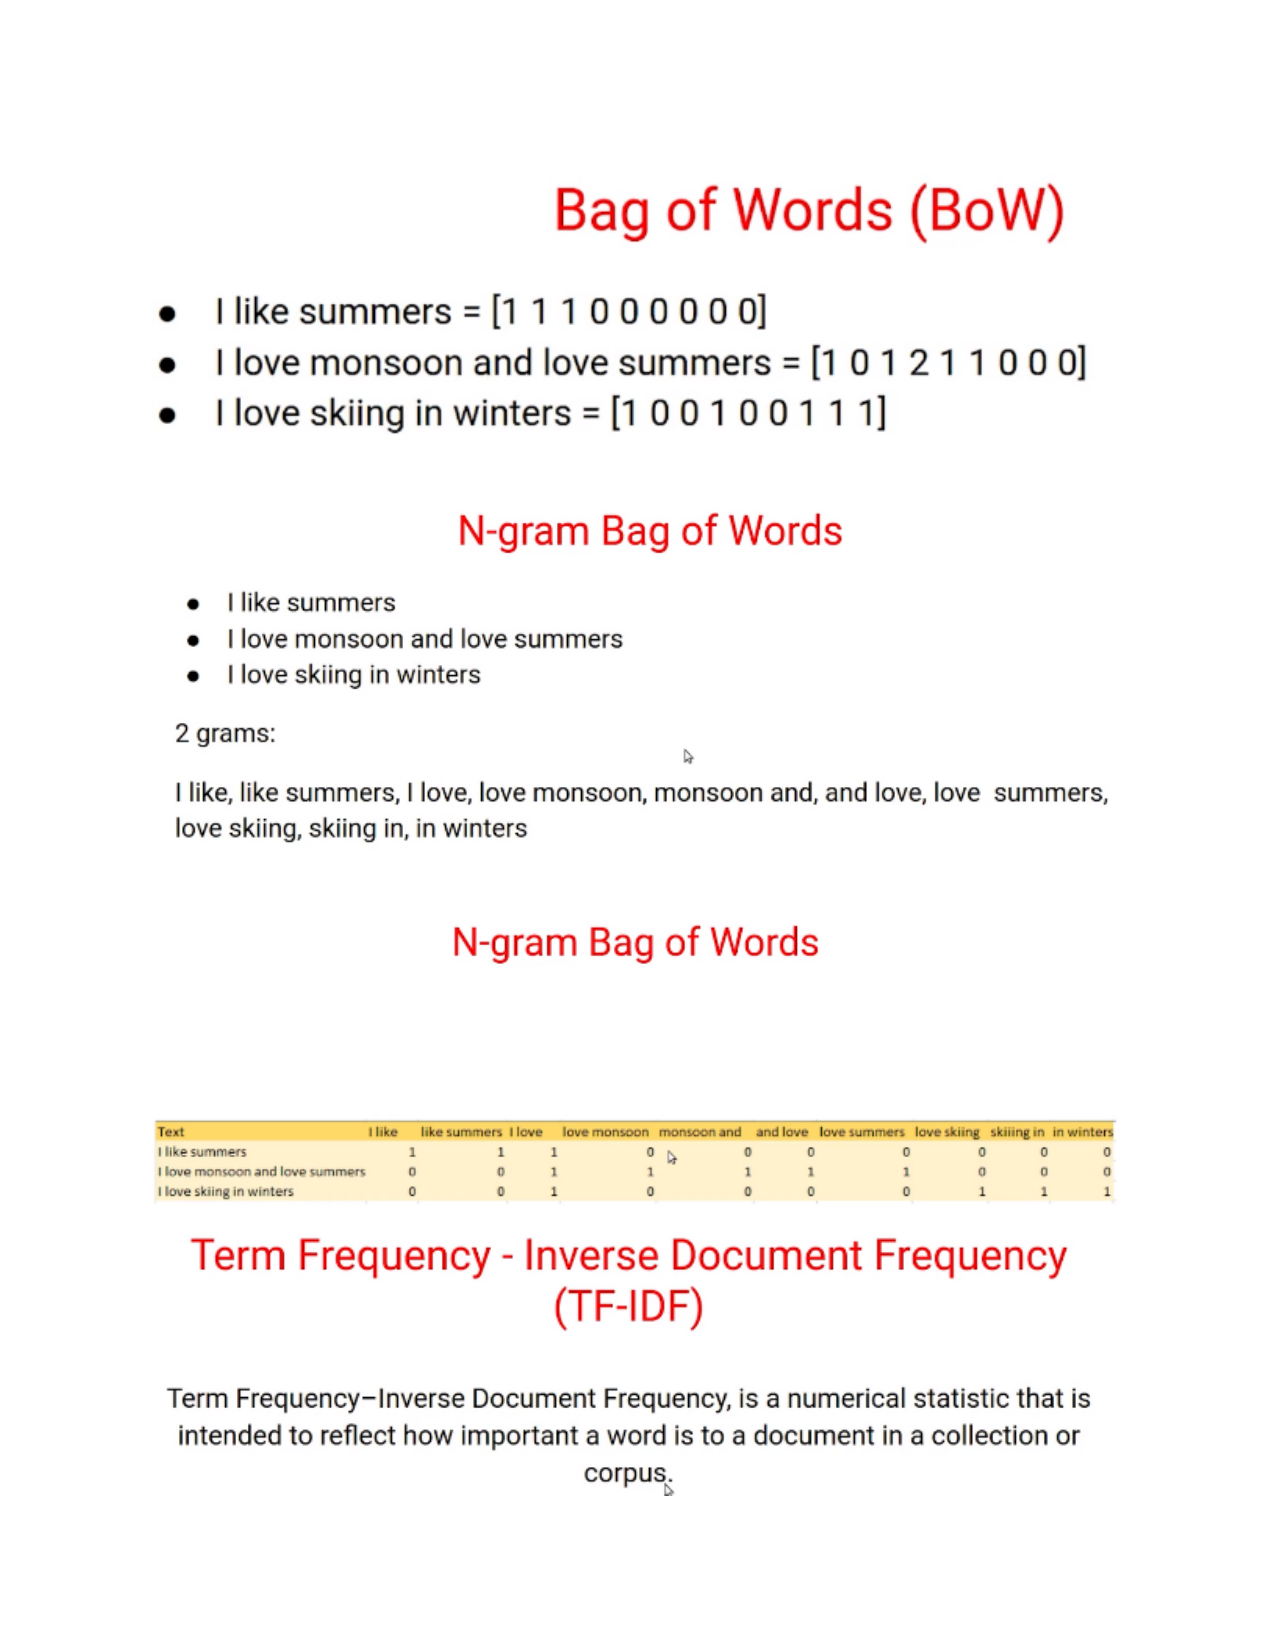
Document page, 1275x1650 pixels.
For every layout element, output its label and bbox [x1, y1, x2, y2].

picture [150, 1230, 1125, 1496]
picture [150, 876, 1125, 1212]
picture [150, 500, 1125, 858]
picture [150, 150, 1125, 435]
